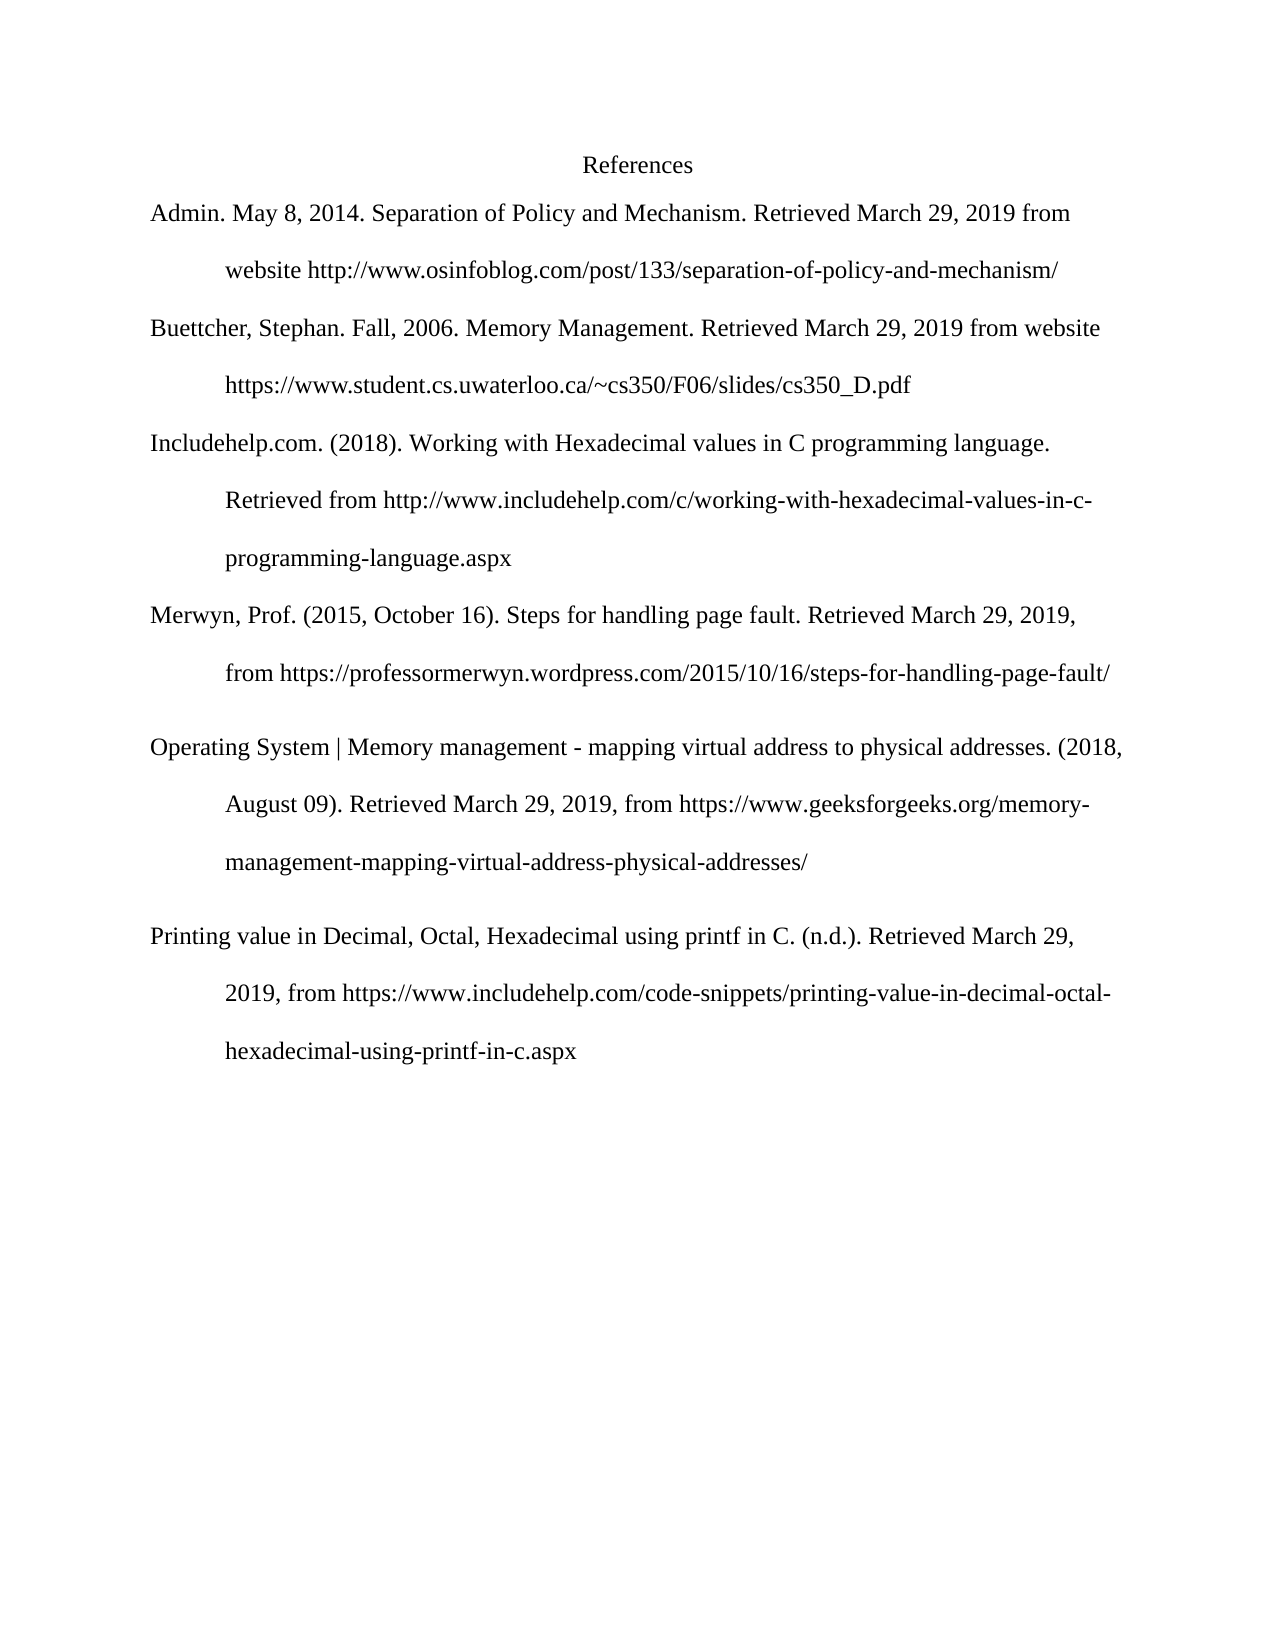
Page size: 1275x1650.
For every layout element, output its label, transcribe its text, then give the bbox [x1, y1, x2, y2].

text Includehelp.com. (2018). Working with Hexadecimal values in C programming language. Retrieved from http://www.includehelp.com/c/working-with-hexadecimal-values-in-c-programming-language.aspx [150, 428, 1125, 571]
text Operating System | Memory management - mapping virtual address to physical addresses. (2018, August 09). Retrieved March 29, 2019, from https://www.geeksforgeeks.org/memory- management-mapping-virtual-address-physical-addresses/ [150, 732, 1125, 876]
text References [150, 150, 1125, 179]
text Printing value in Decimal, Octal, Hexadecimal using printf in C. (n.d.). Retrieved March 29, 2019, from https://www.includehelp.com/code-snippets/printing-value-in-decimal-octal- hexadecimal-using-printf-in-c.aspx [150, 921, 1125, 1065]
text Buettcher, Stephan. Fall, 2006. Memory Management. Retrieved March 29, 2019 from website https://www.student.cs.uwaterloo.ca/~cs350/F06/slides/cs350_D.pdf [150, 313, 1125, 399]
text Merwyn, Prof. (2015, October 16). Steps for handling page fault. Retrieved March 29, 2019, from https://professormerwyn.wordpress.com/2015/10/16/steps-for-handling-page-fault/ [150, 600, 1125, 686]
text Admin. May 8, 2014. Separation of Policy and Mechanism. Retrieved March 29, 2019 from website http://www.osinfoblog.com/post/133/separation-of-policy-and-mechanism/ [150, 198, 1125, 284]
